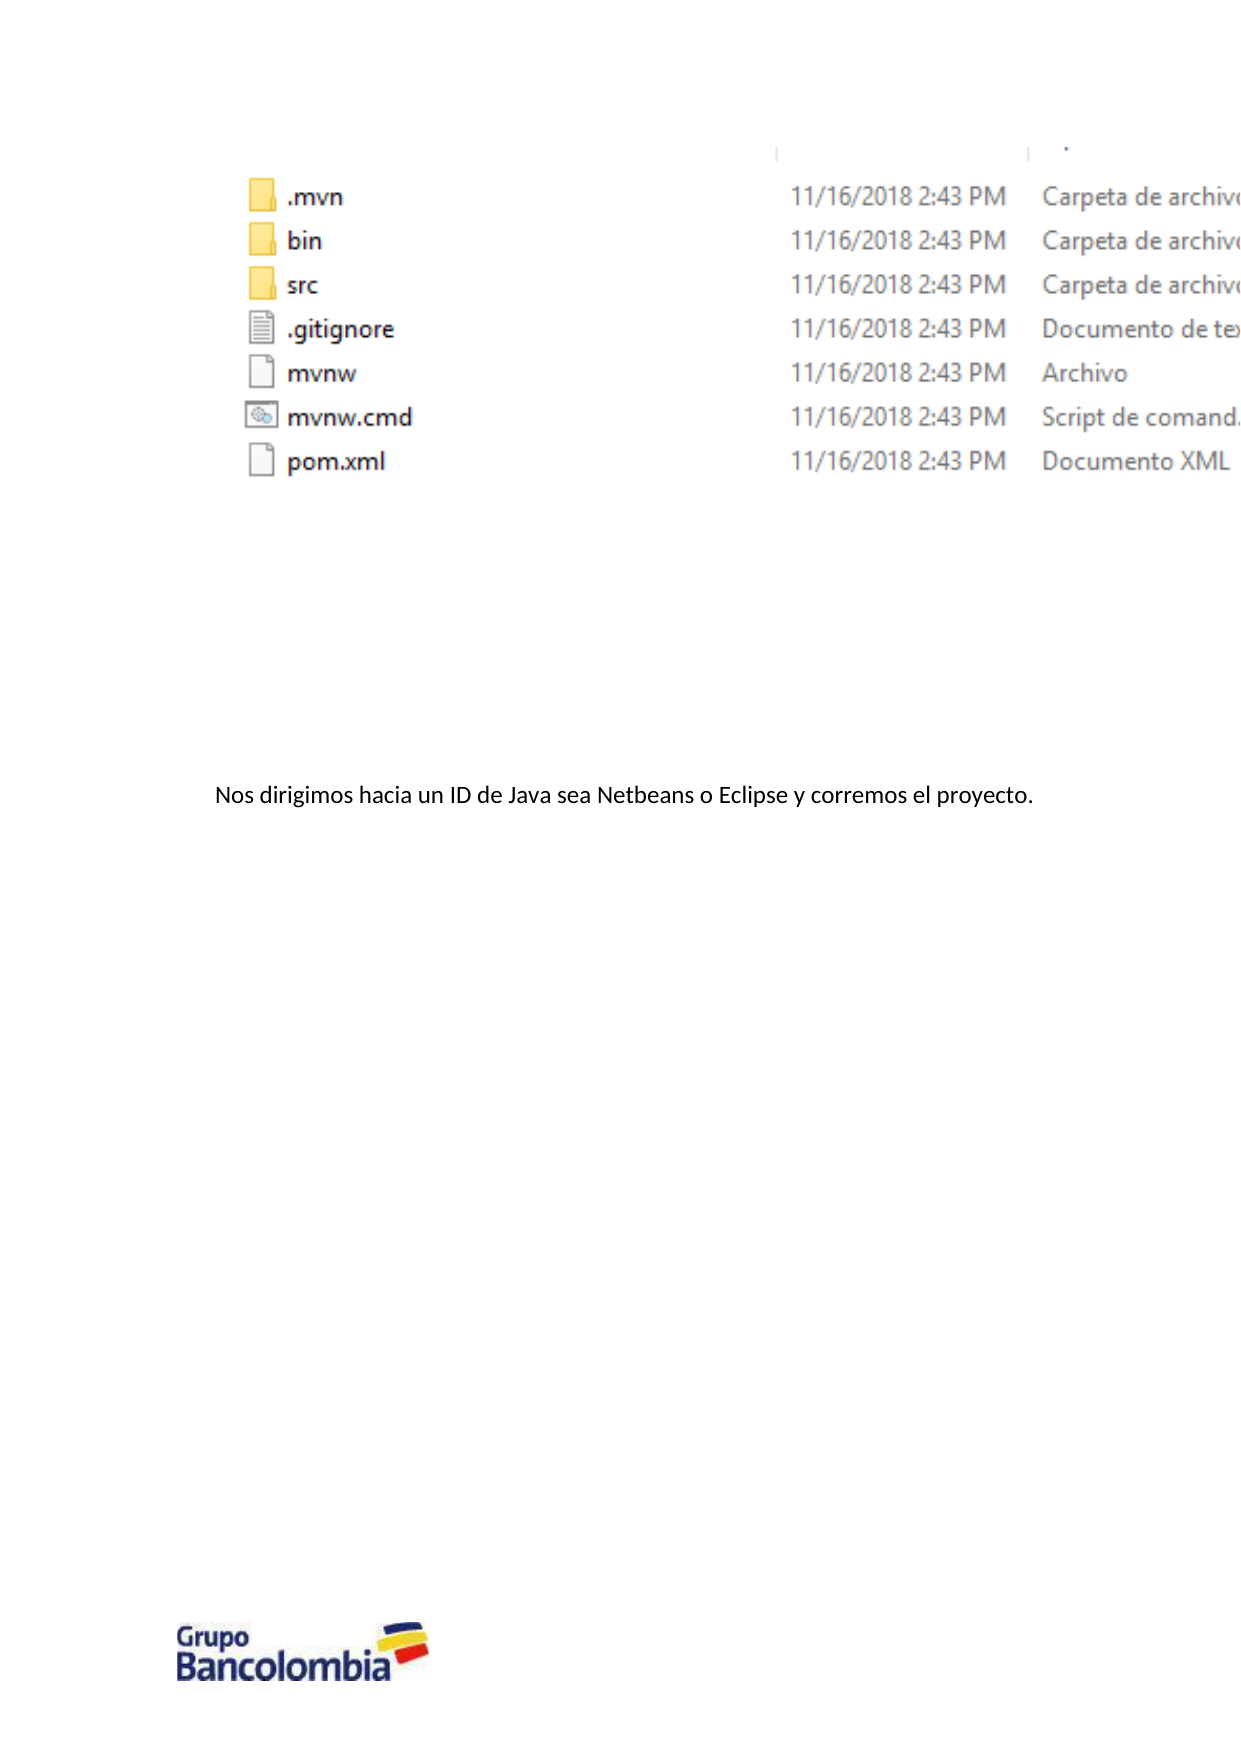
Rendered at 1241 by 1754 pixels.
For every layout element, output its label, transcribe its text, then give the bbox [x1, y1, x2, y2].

list Nos dirigimos hacia un ID de Java sea Netbeans o Eclipse y corremos el proyecto. [215, 779, 1063, 809]
picture [177, 1622, 429, 1681]
picture [214, 147, 1241, 546]
